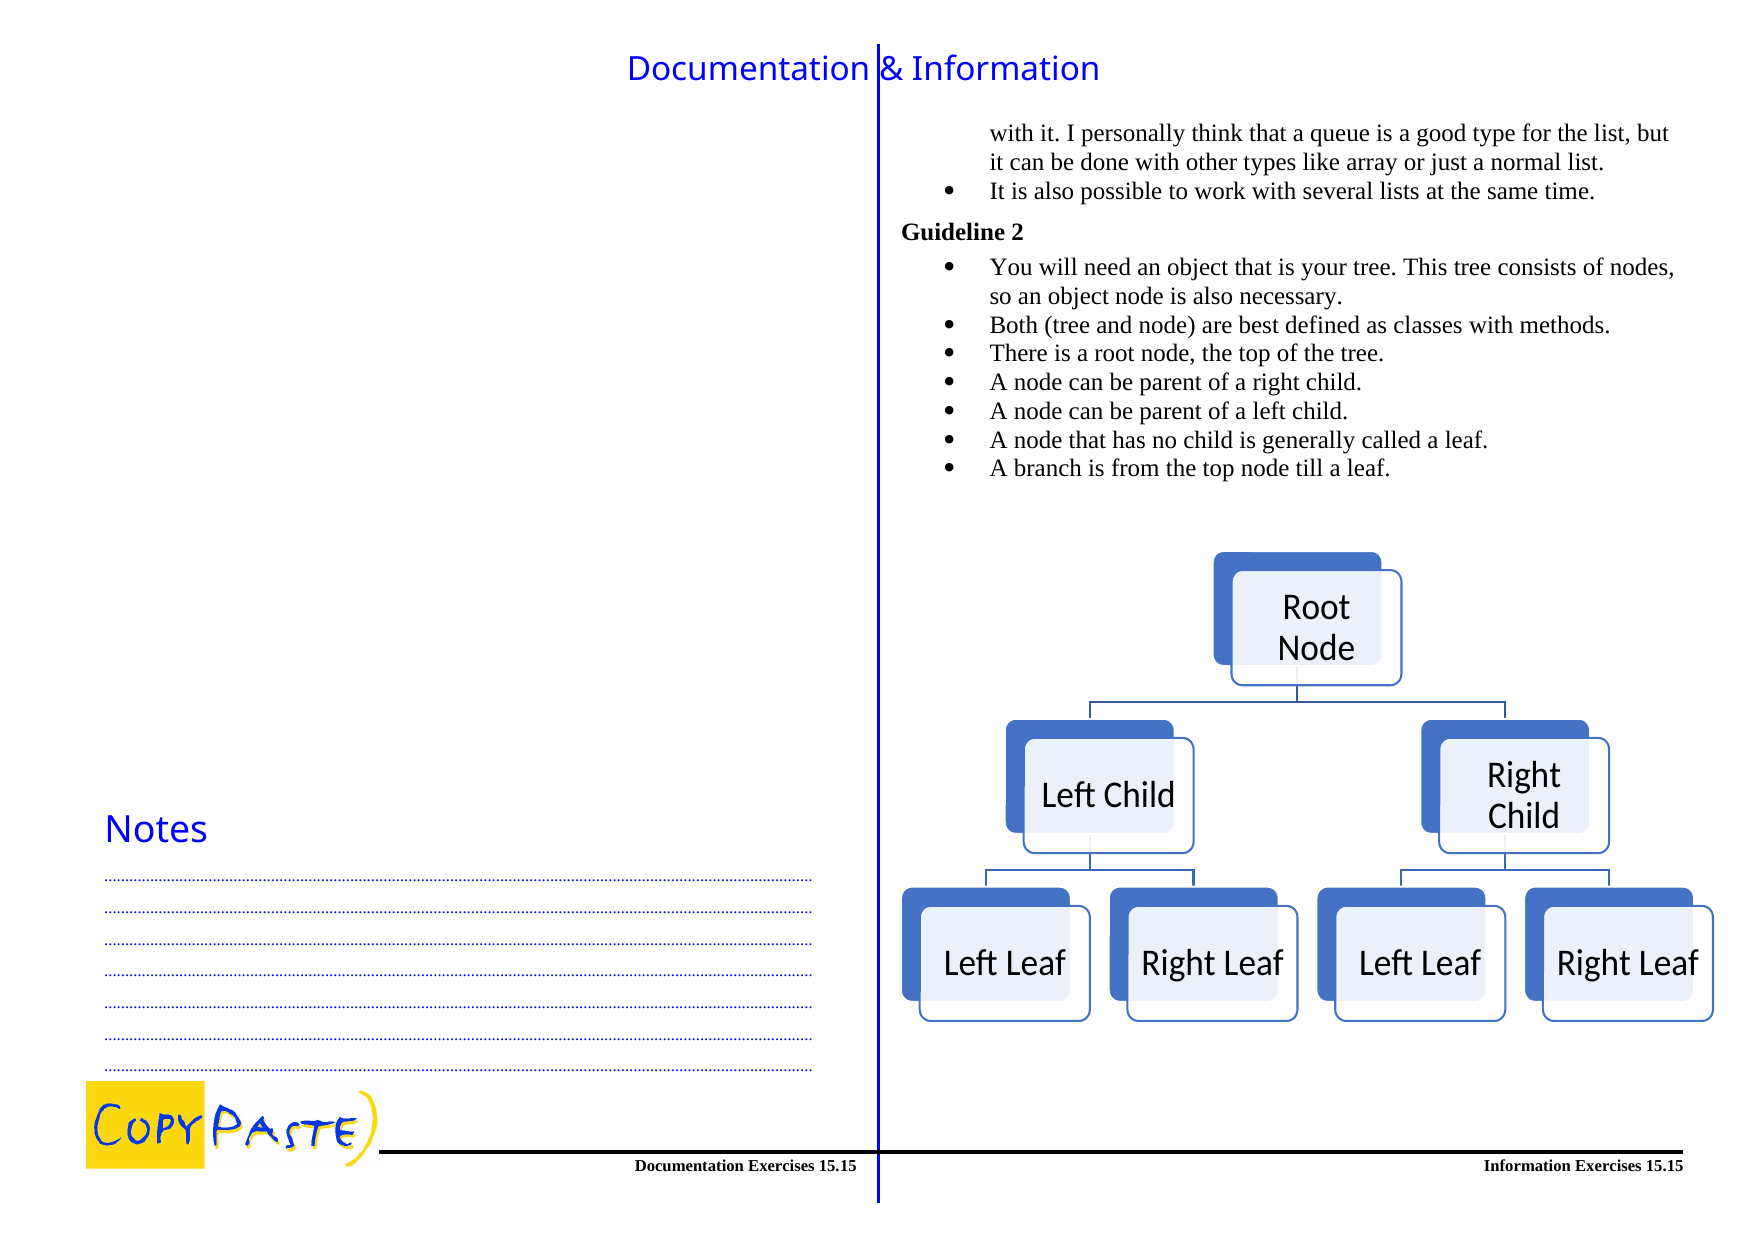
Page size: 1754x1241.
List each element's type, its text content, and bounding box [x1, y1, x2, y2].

text A node that has no child is generally called a leaf. [901, 425, 1683, 453]
text It is also possible to work with several lists at the same time. [945, 176, 1683, 205]
text There is a root node, the top of the tree. [901, 338, 1683, 367]
text A node can be parent of a right child. [901, 367, 1683, 396]
subtitle Guideline 2 [901, 217, 1683, 246]
picture [85, 1081, 379, 1169]
text Both (tree and node) are best defined as classes with methods. [945, 310, 1683, 338]
text A node can be parent of a left child. [901, 396, 1683, 425]
text You will need an object that is your tree. This tree consists of nodes, so an object node is also necessary. [945, 252, 1683, 310]
text A branch is from the top node till a leaf. [901, 453, 1683, 482]
